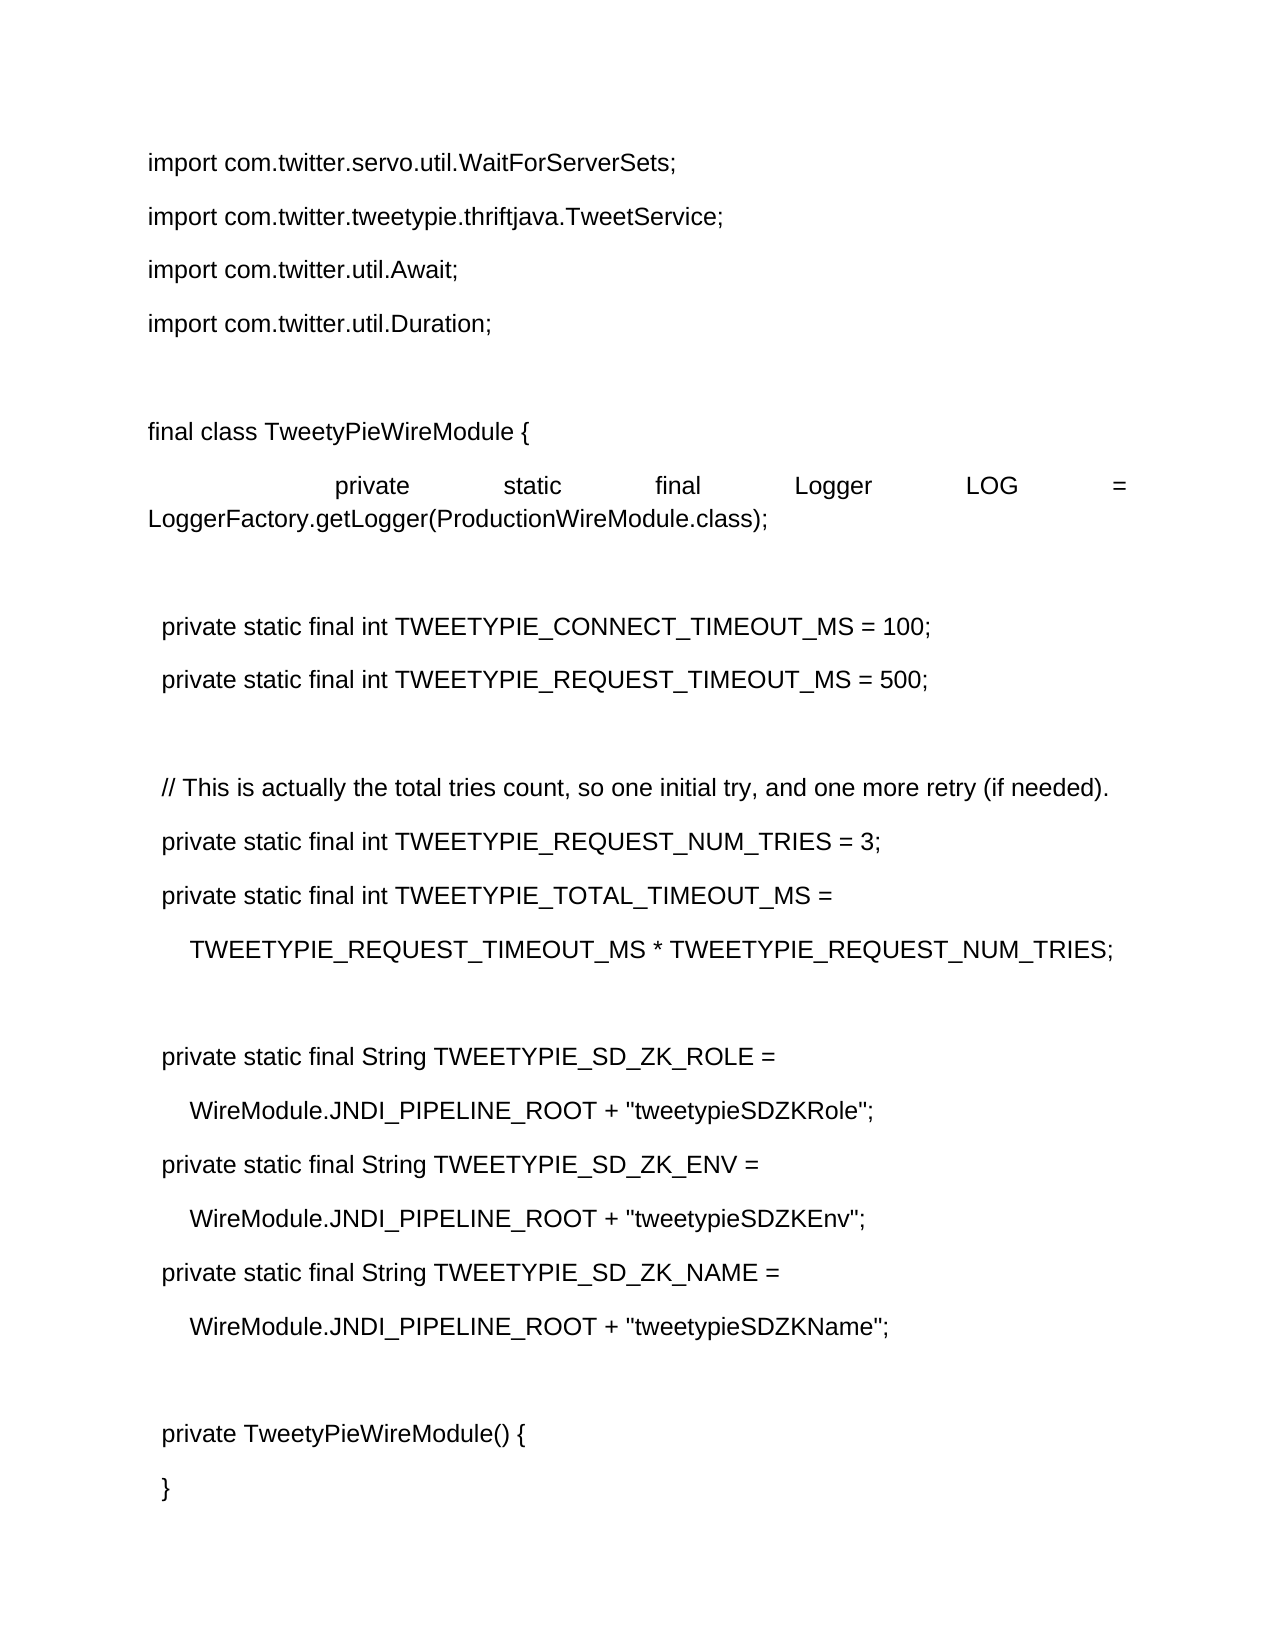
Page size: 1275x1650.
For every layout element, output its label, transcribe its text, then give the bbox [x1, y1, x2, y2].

text private static final String TWEETYPIE_SD_ZK_ROLE = [148, 1042, 1127, 1071]
text WireModule.JNDI_PIPELINE_ROOT + "tweetypieSDZKRole"; [148, 1096, 1127, 1125]
text } [148, 1473, 1127, 1502]
text private static final int TWEETYPIE_REQUEST_NUM_TRIES = 3; [148, 827, 1127, 856]
text private static final int TWEETYPIE_CONNECT_TIMEOUT_MS = 100; [148, 611, 1127, 640]
text import com.twitter.util.Await; [148, 255, 1127, 284]
text import com.twitter.servo.util.WaitForServerSets; [148, 148, 1127, 176]
text private static final String TWEETYPIE_SD_ZK_NAME = [148, 1258, 1127, 1286]
text private TweetyPieWireModule() { [148, 1419, 1127, 1448]
text WireModule.JNDI_PIPELINE_ROOT + "tweetypieSDZKEnv"; [148, 1204, 1127, 1233]
text WireModule.JNDI_PIPELINE_ROOT + "tweetypieSDZKName"; [148, 1312, 1127, 1340]
text import com.twitter.util.Duration; [148, 309, 1127, 338]
text private static final int TWEETYPIE_TOTAL_TIMEOUT_MS = [148, 881, 1127, 909]
text private static final int TWEETYPIE_REQUEST_TIMEOUT_MS = 500; [148, 665, 1127, 694]
text private static final Logger LOG = LoggerFactory.getLogger(ProductionWireModule.class); [148, 471, 1127, 532]
text // This is actually the total tries count, so one initial try, and one more retry (if needed). [148, 773, 1127, 802]
text TWEETYPIE_REQUEST_TIMEOUT_MS * TWEETYPIE_REQUEST_NUM_TRIES; [148, 934, 1127, 963]
text private static final String TWEETYPIE_SD_ZK_ENV = [148, 1150, 1127, 1179]
text import com.twitter.tweetypie.thriftjava.TweetService; [148, 201, 1127, 230]
text final class TweetyPieWireModule { [148, 417, 1127, 446]
